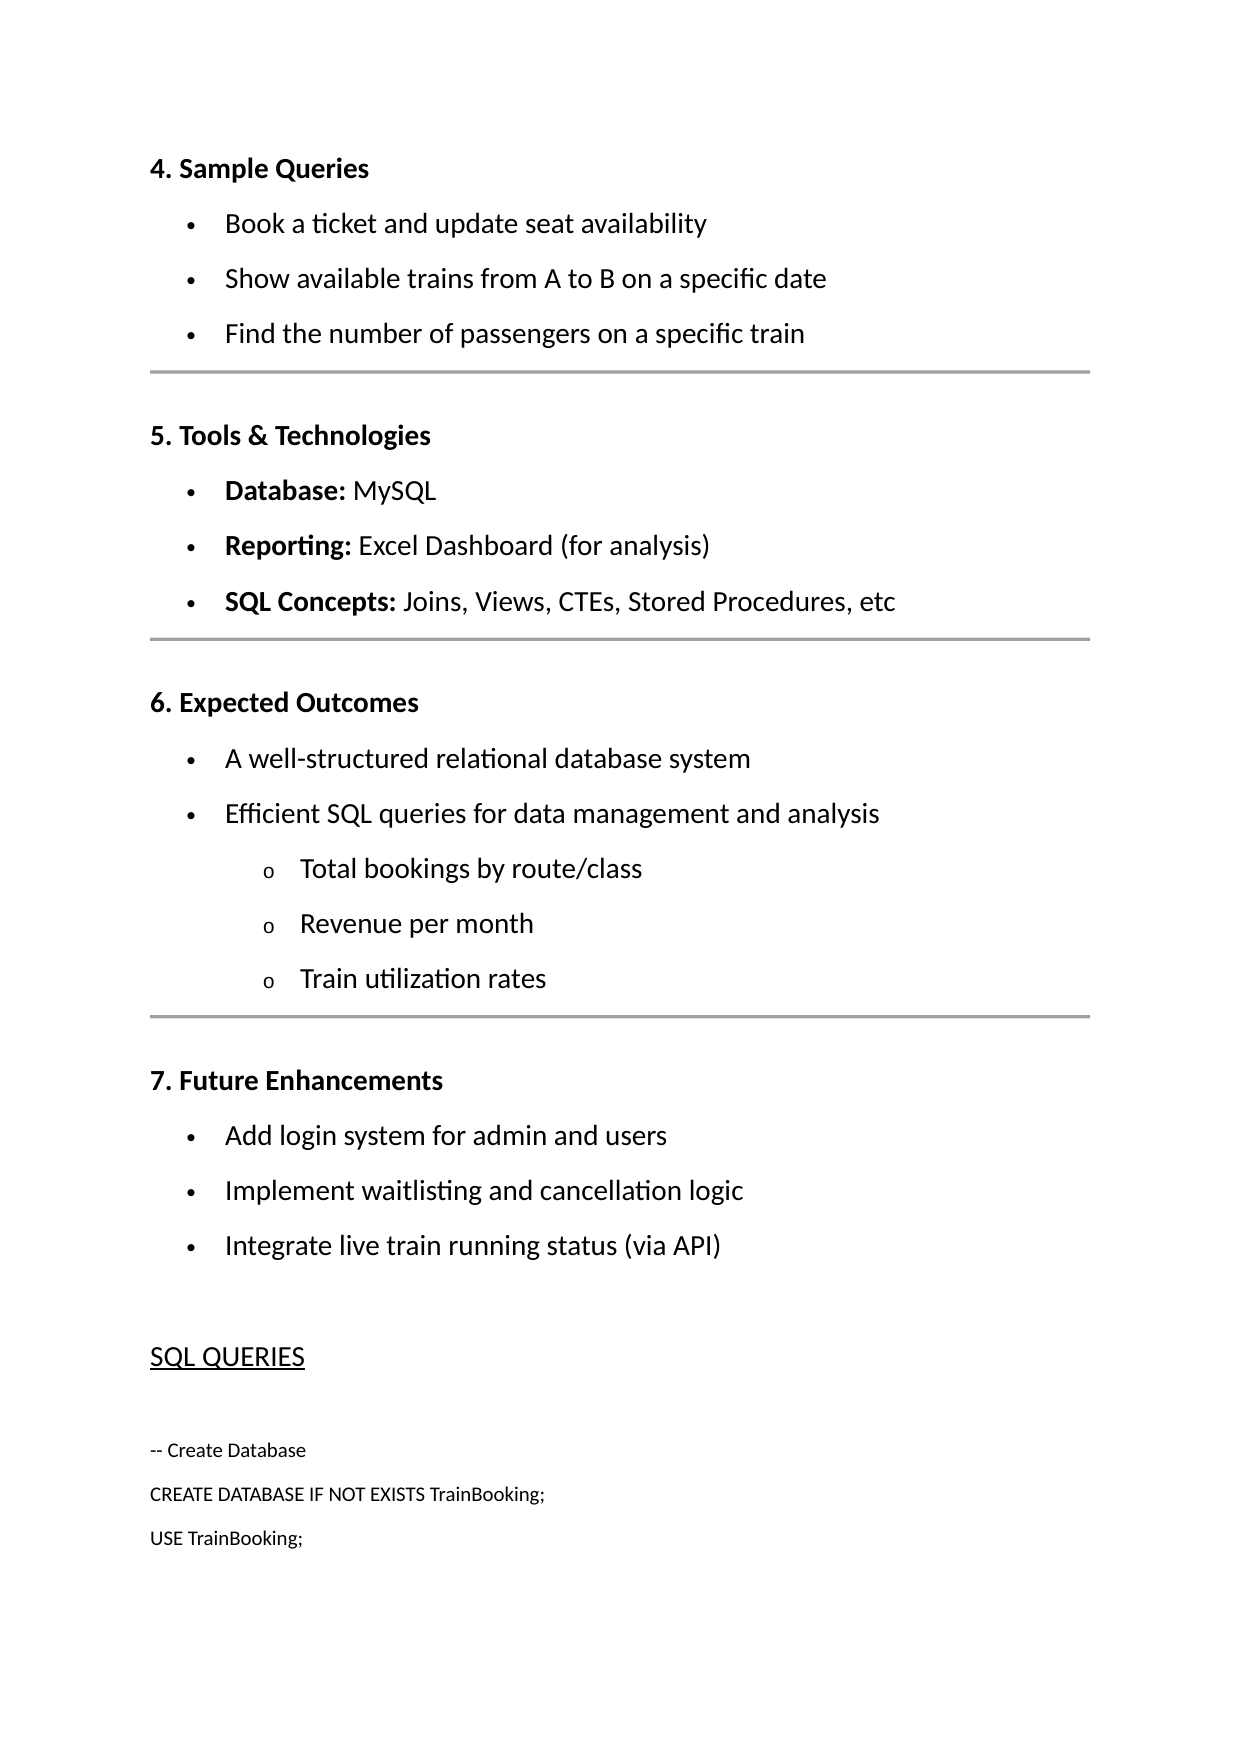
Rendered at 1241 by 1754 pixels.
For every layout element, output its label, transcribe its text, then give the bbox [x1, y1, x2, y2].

list Implement waitlisting and cancellation logic [187, 1172, 1090, 1208]
text 6. Expected Outcomes [150, 684, 1090, 720]
list Train utilization rates [262, 960, 1090, 996]
list Efficient SQL queries for data management and analysis [187, 795, 1090, 830]
list Add login system for admin and users [187, 1117, 1090, 1153]
text SQL QUERIES [150, 1338, 1090, 1373]
list Database: MySQL [187, 472, 1090, 508]
list Show available trains from A to B on a specific date [187, 260, 1090, 296]
text -- Create Database [150, 1437, 1090, 1462]
text 5. Tools & Technologies [150, 417, 1090, 453]
list SQL Concepts: Joins, Views, CTEs, Stored Procedures, etc [187, 583, 1090, 618]
list Revenue per month [262, 905, 1090, 941]
list Book a ticket and update seat availability [187, 205, 1090, 241]
text 7. Future Enhancements [150, 1062, 1090, 1098]
list Find the number of passengers on a specific train [187, 315, 1090, 351]
text CREATE DATABASE IF NOT EXISTS TrainBooking; [150, 1481, 1090, 1506]
list Total bookings by route/class [262, 850, 1090, 886]
text USE TrainBooking; [150, 1525, 1090, 1550]
list Integrate live train running status (via API) [187, 1227, 1090, 1263]
list Reporting: Excel Dashboard (for analysis) [187, 527, 1090, 563]
text 4. Sample Queries [150, 150, 1090, 186]
list A well-structured relational database system [187, 740, 1090, 775]
